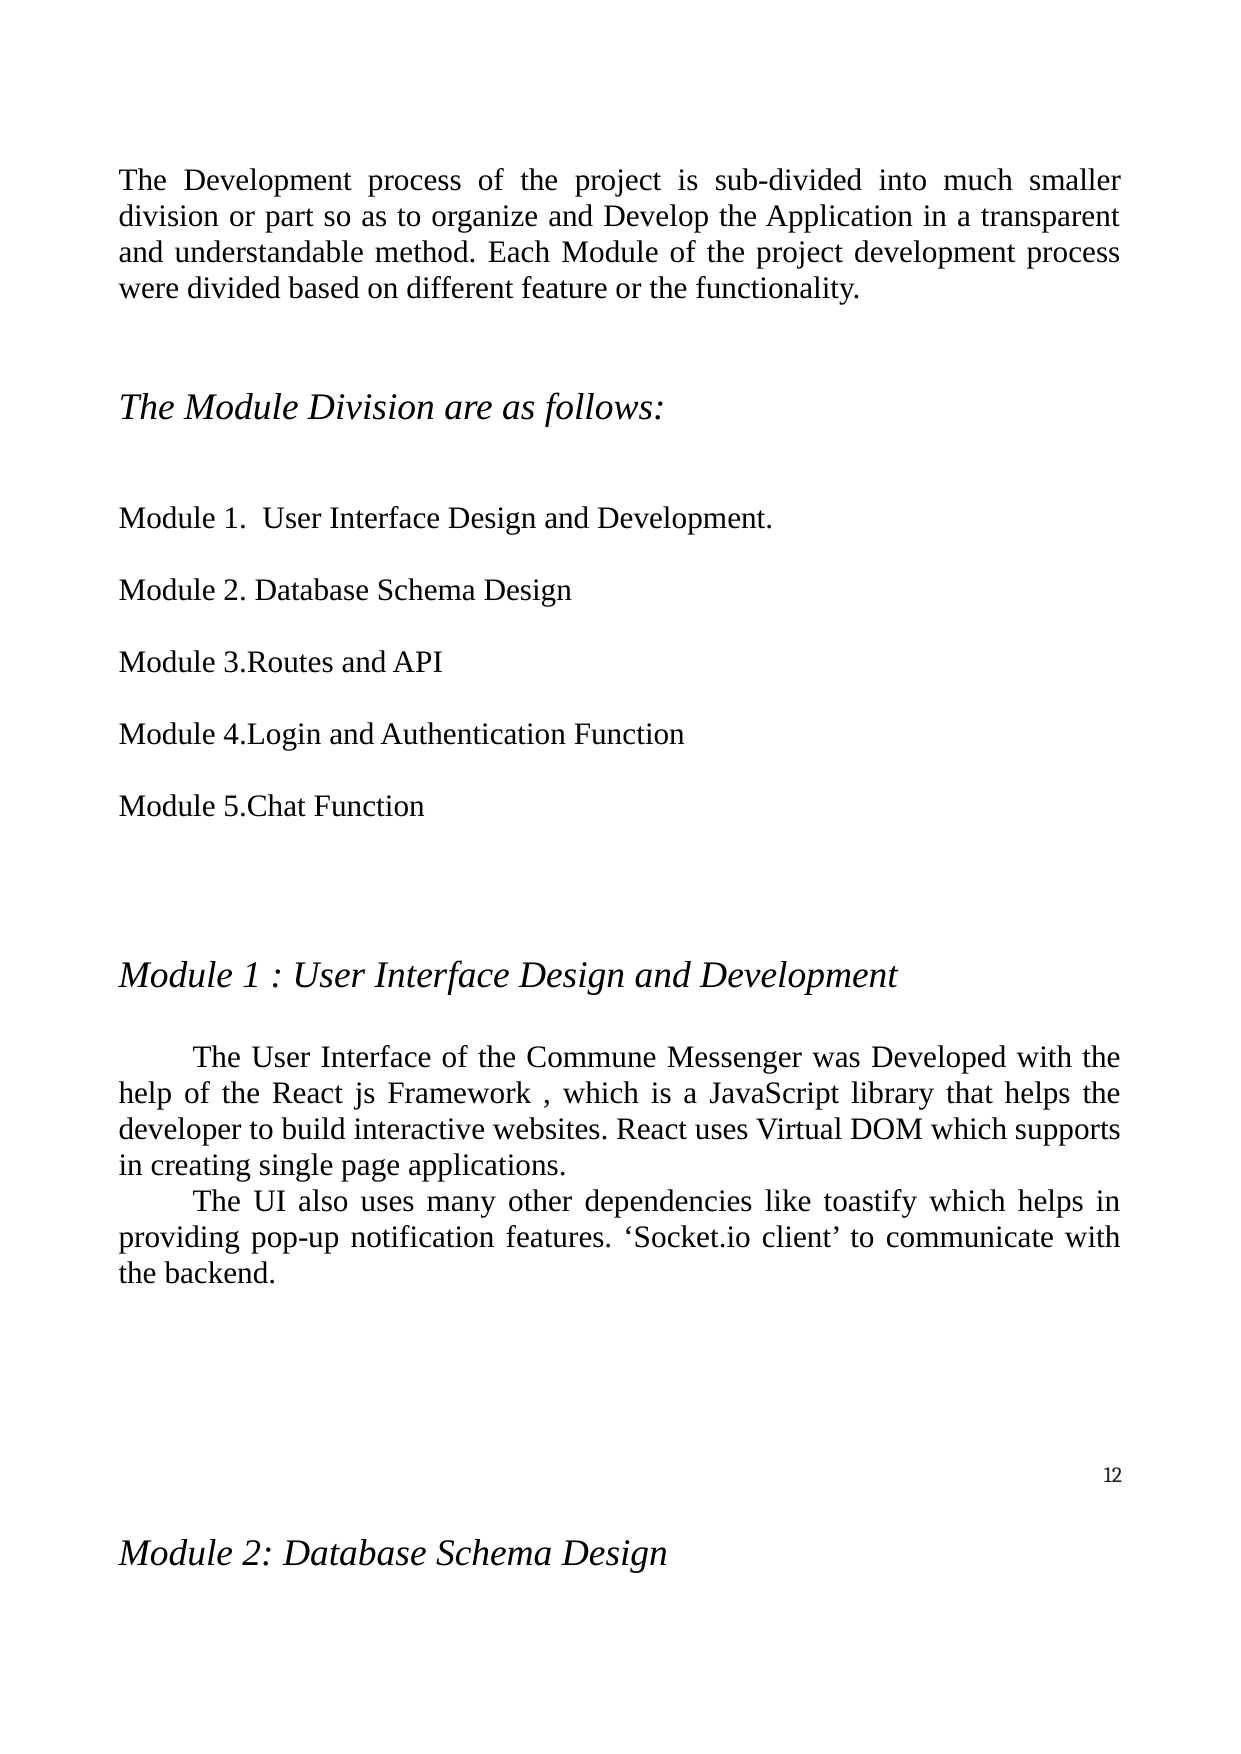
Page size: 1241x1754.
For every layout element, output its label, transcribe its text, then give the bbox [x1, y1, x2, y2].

text The UI also uses many other dependencies like toastify which helps in providing pop-up notification features. ‘Socket.io client’ to communicate with the backend. [118, 1182, 1122, 1290]
text Module 3.Routes and API [118, 643, 1122, 679]
text 12 [118, 1462, 1122, 1488]
text Module 5.Chat Function [118, 787, 1122, 823]
text The Module Division are as follows: [118, 384, 1122, 427]
text The User Interface of the Commune Messenger was Developed with the help of the React js Framework , which is a JavaScript library that helps the developer to build interactive websites. React uses Virtual DOM which supports in creating single page applications. [118, 1038, 1122, 1182]
text The Development process of the project is sub-divided into much smaller division or part so as to organize and Develop the Application in a transparent and understandable method. Each Module of the project development process were divided based on different feature or the functionality. [118, 161, 1122, 305]
text Module 1 : User Interface Design and Development [118, 952, 1122, 995]
text Module 4.Login and Authentication Function [118, 715, 1122, 751]
text Module 1. User Interface Design and Development. [118, 499, 1122, 535]
text Module 2: Database Schema Design [118, 1531, 1122, 1574]
text Module 2. Database Schema Design [118, 571, 1122, 607]
